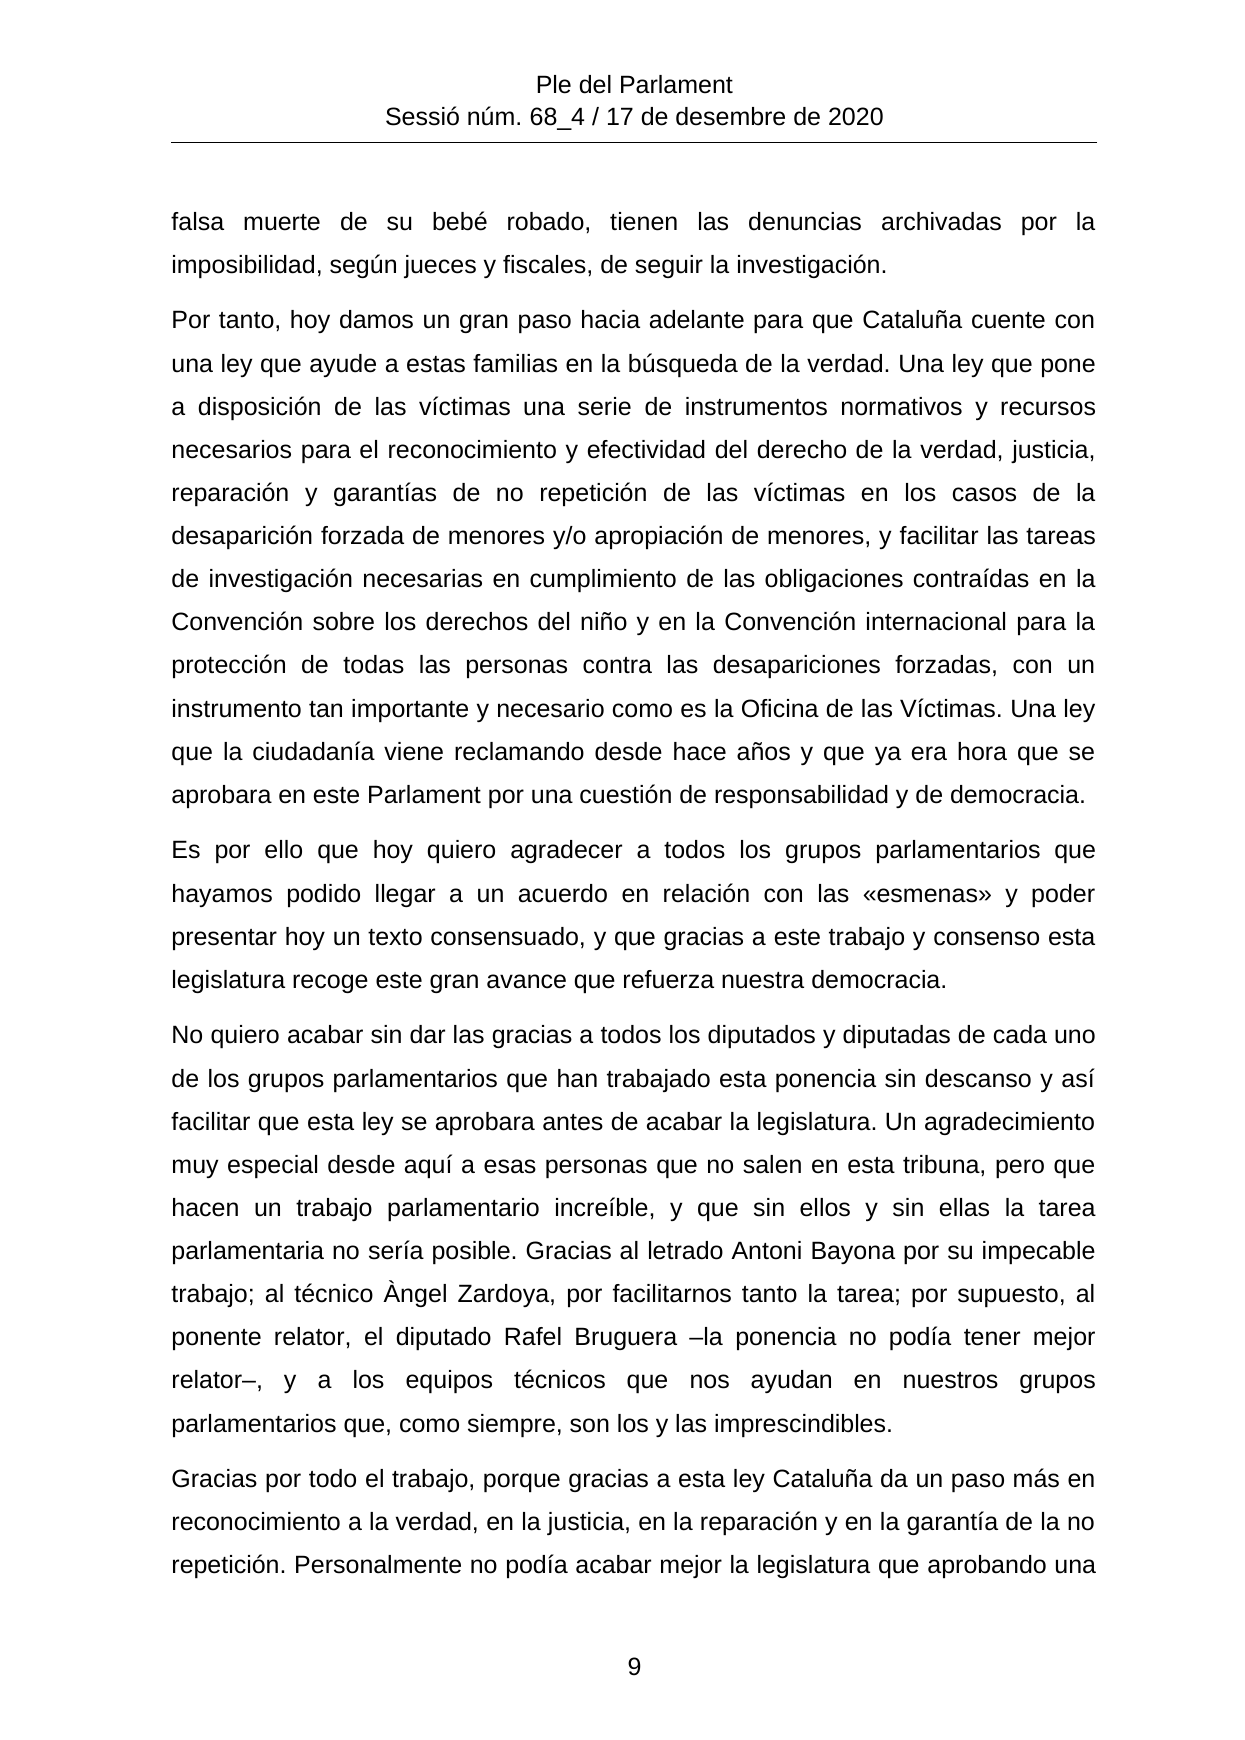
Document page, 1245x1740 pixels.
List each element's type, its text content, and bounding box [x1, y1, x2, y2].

text No quiero acabar sin dar las gracias a todos los diputados y diputadas de cada uno de los grupos parlamentarios que han trabajado esta ponencia sin descanso y así facilitar que esta ley se aprobara antes de acabar la legislatura. Un agradecimiento muy especial desde aquí a esas personas que no salen en esta tribuna, pero que hacen un trabajo parlamentario increíble, y que sin ellos y sin ellas la tarea parlamentaria no sería posible. Gracias al letrado Antoni Bayona por su impecable trabajo; al técnico Àngel Zardoya, por facilitarnos tanto la tarea; por supuesto, al ponente relator, el diputado Rafel Bruguera –la ponencia no podía tener mejor relator–, y a los equipos técnicos que nos ayudan en nuestros grupos parlamentarios que, como siempre, son los y las imprescindibles. [171, 1021, 1097, 1437]
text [171, 1464, 1097, 1579]
text Por tanto, hoy damos un gran paso hacia adelante para que Cataluña cuente con una ley que ayude a estas familias en la búsqueda de la verdad. Una ley que pone a disposición de las víctimas una serie de instrumentos normativos y recursos necesarios para el reconocimiento y efectividad del derecho de la verdad, justicia, reparación y garantías de no repetición de las víctimas en los casos de la desaparición forzada de menores y/o apropiación de menores, y facilitar las tareas de investigación necesarias en cumplimiento de las obligaciones contraídas en la Convención sobre los derechos del niño y en la Convención internacional para la protección de todas las personas contra las desapariciones forzadas, con un instrumento tan importante y necesario como es la Oficina de las Víctimas. Una ley que la ciudadanía viene reclamando desde hace años y que ya era hora que se aprobara en este Parlament por una cuestión de responsabilidad y de democracia. [171, 306, 1097, 809]
text Es por ello que hoy quiero agradecer a todos los grupos parlamentarios que hayamos podido llegar a un acuerdo en relación con las «esmenas» y poder presentar hoy un texto consensuado, y que gracias a este trabajo y consenso esta legislatura recoge este gran avance que refuerza nuestra democracia. [171, 836, 1097, 994]
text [171, 207, 1097, 279]
